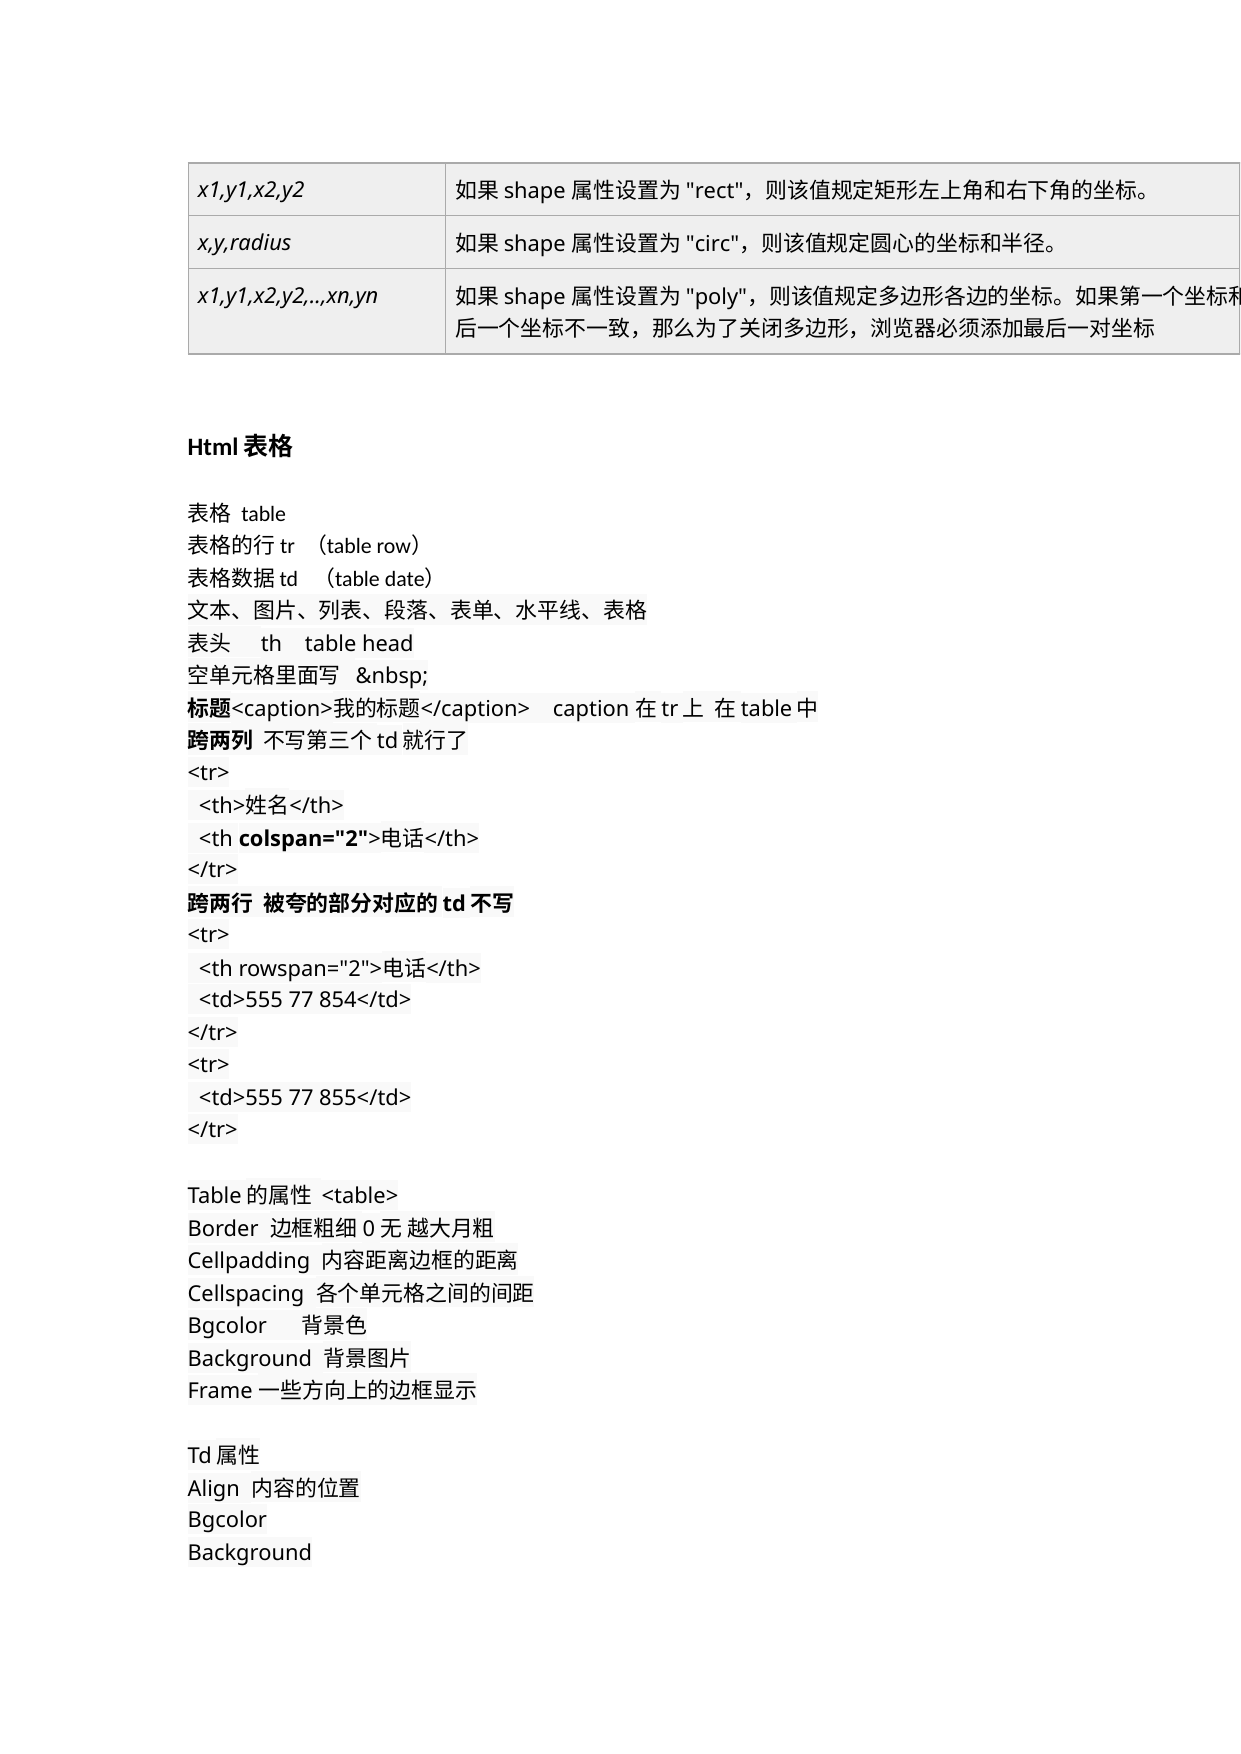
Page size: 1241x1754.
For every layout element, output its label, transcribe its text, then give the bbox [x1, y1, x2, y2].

text </tr> [187, 1016, 1053, 1048]
text </tr> [187, 853, 1053, 886]
text 空单元格里面写 &nbsp; [187, 658, 1053, 691]
subtitle Html表格 [187, 412, 1053, 477]
text <th colspan="2">电话</th> [424, 821, 1053, 853]
text Border 边框粗细 0 无 越大月粗 [380, 1211, 1053, 1243]
text <tr> [187, 756, 1053, 788]
text Background 背景图片 [323, 1341, 1053, 1373]
text 文本、图片、列表、段落、表单、水平线、表格 [187, 593, 1053, 626]
text <th>姓名</th> [187, 788, 1053, 821]
text Cellspacing 各个单元格之间的间距 [316, 1276, 1053, 1308]
table_cell 如果 shape 属性设置为 "poly"，则该值规定多边形各边的坐标。如果第一个坐标和最后一个坐标不一致，那么为了关闭多边形，浏览器必须添加最后一对坐标 [446, 269, 1239, 353]
text 表格数据td （table date） [187, 561, 1053, 593]
table_cell x1,y1,x2,y2,..,xn,yn [189, 269, 445, 353]
text Td属性 [187, 1438, 1053, 1471]
text 表格 table [187, 496, 1053, 528]
table_cell 如果 shape 属性设置为 "rect"，则该值规定矩形左上角和右下角的坐标。 [446, 164, 1239, 215]
text </tr> [187, 1113, 1053, 1146]
text <td>555 77 855</td> [187, 1081, 1053, 1113]
text <tr> [187, 1048, 1053, 1081]
text 表头 th table head [261, 626, 1053, 658]
text Background [187, 1536, 1053, 1568]
text 跨两列 不写第三个td就行了 [187, 723, 1053, 756]
text Table的属性 <table> [187, 1178, 1053, 1211]
text Cellpadding 内容距离边框的距离 [187, 1243, 1053, 1276]
text Bgcolor [187, 1503, 1053, 1536]
text Align 内容的位置 [251, 1471, 1053, 1503]
table_cell x,y,radius [189, 216, 445, 268]
text 表格的行 tr （table row） [187, 528, 1053, 561]
text Bgcolor 背景色 [187, 1308, 1053, 1341]
text 标题<caption>我的标题</caption> caption 在tr上 在table中 [797, 691, 1053, 723]
text <td>555 77 854</td> [187, 983, 1053, 1016]
text 跨两行 被夸的部分对应的td不写 [470, 886, 1053, 918]
text <th rowspan="2">电话</th> [426, 951, 1053, 983]
table_cell 如果 shape 属性设置为 "circ"，则该值规定圆心的坐标和半径。 [446, 216, 1239, 268]
table_cell x1,y1,x2,y2 [189, 164, 445, 215]
text Frame 一些方向上的边框显示 [187, 1373, 1053, 1406]
text <tr> [187, 918, 1053, 951]
